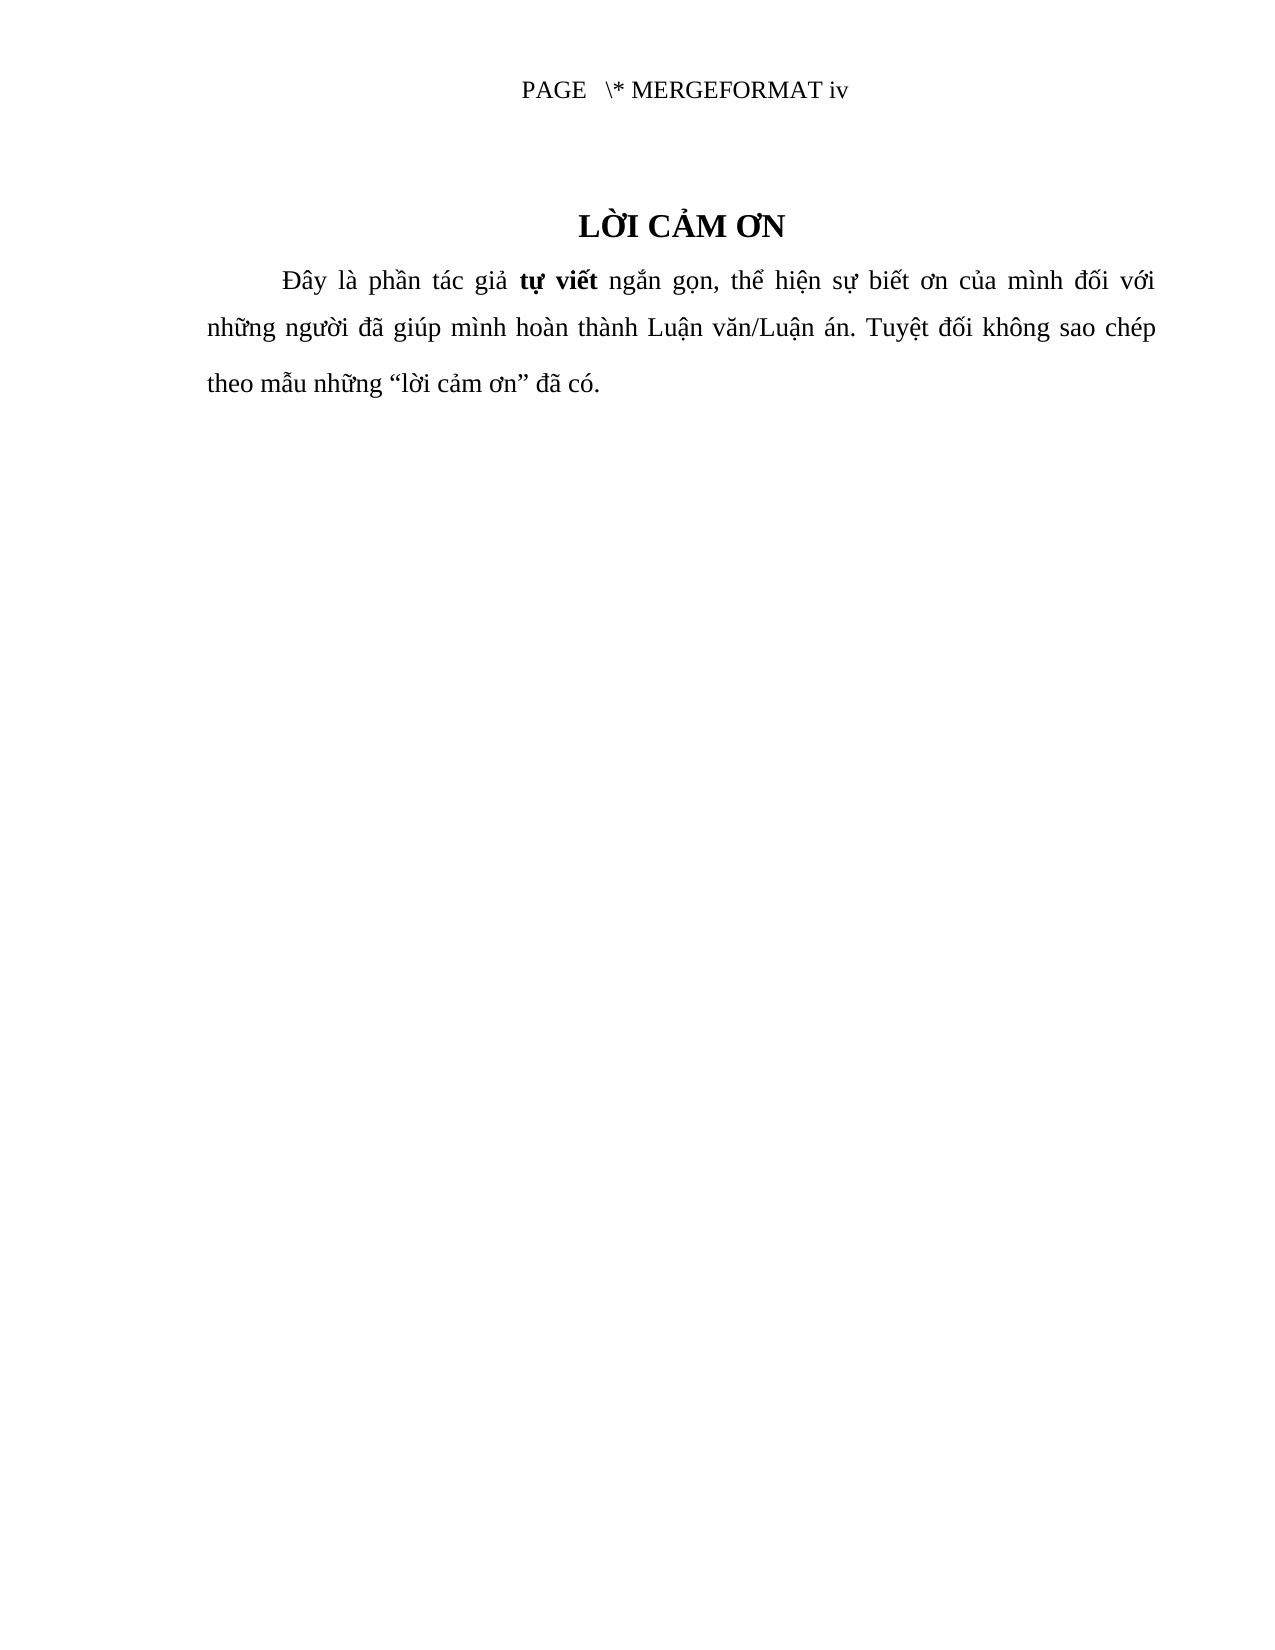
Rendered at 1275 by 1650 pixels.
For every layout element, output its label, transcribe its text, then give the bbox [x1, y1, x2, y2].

text LỜI CẢM ƠN [207, 207, 1157, 245]
text Đây là phần tác giả tự viết ngắn gọn, thể hiện sự biết ơn của mình đối với những người đã giúp mình hoàn thành Luận văn/Luận án. Tuyệt đối không sao chép theo mẫu những “lời cảm ơn” đã có. [207, 264, 1157, 399]
